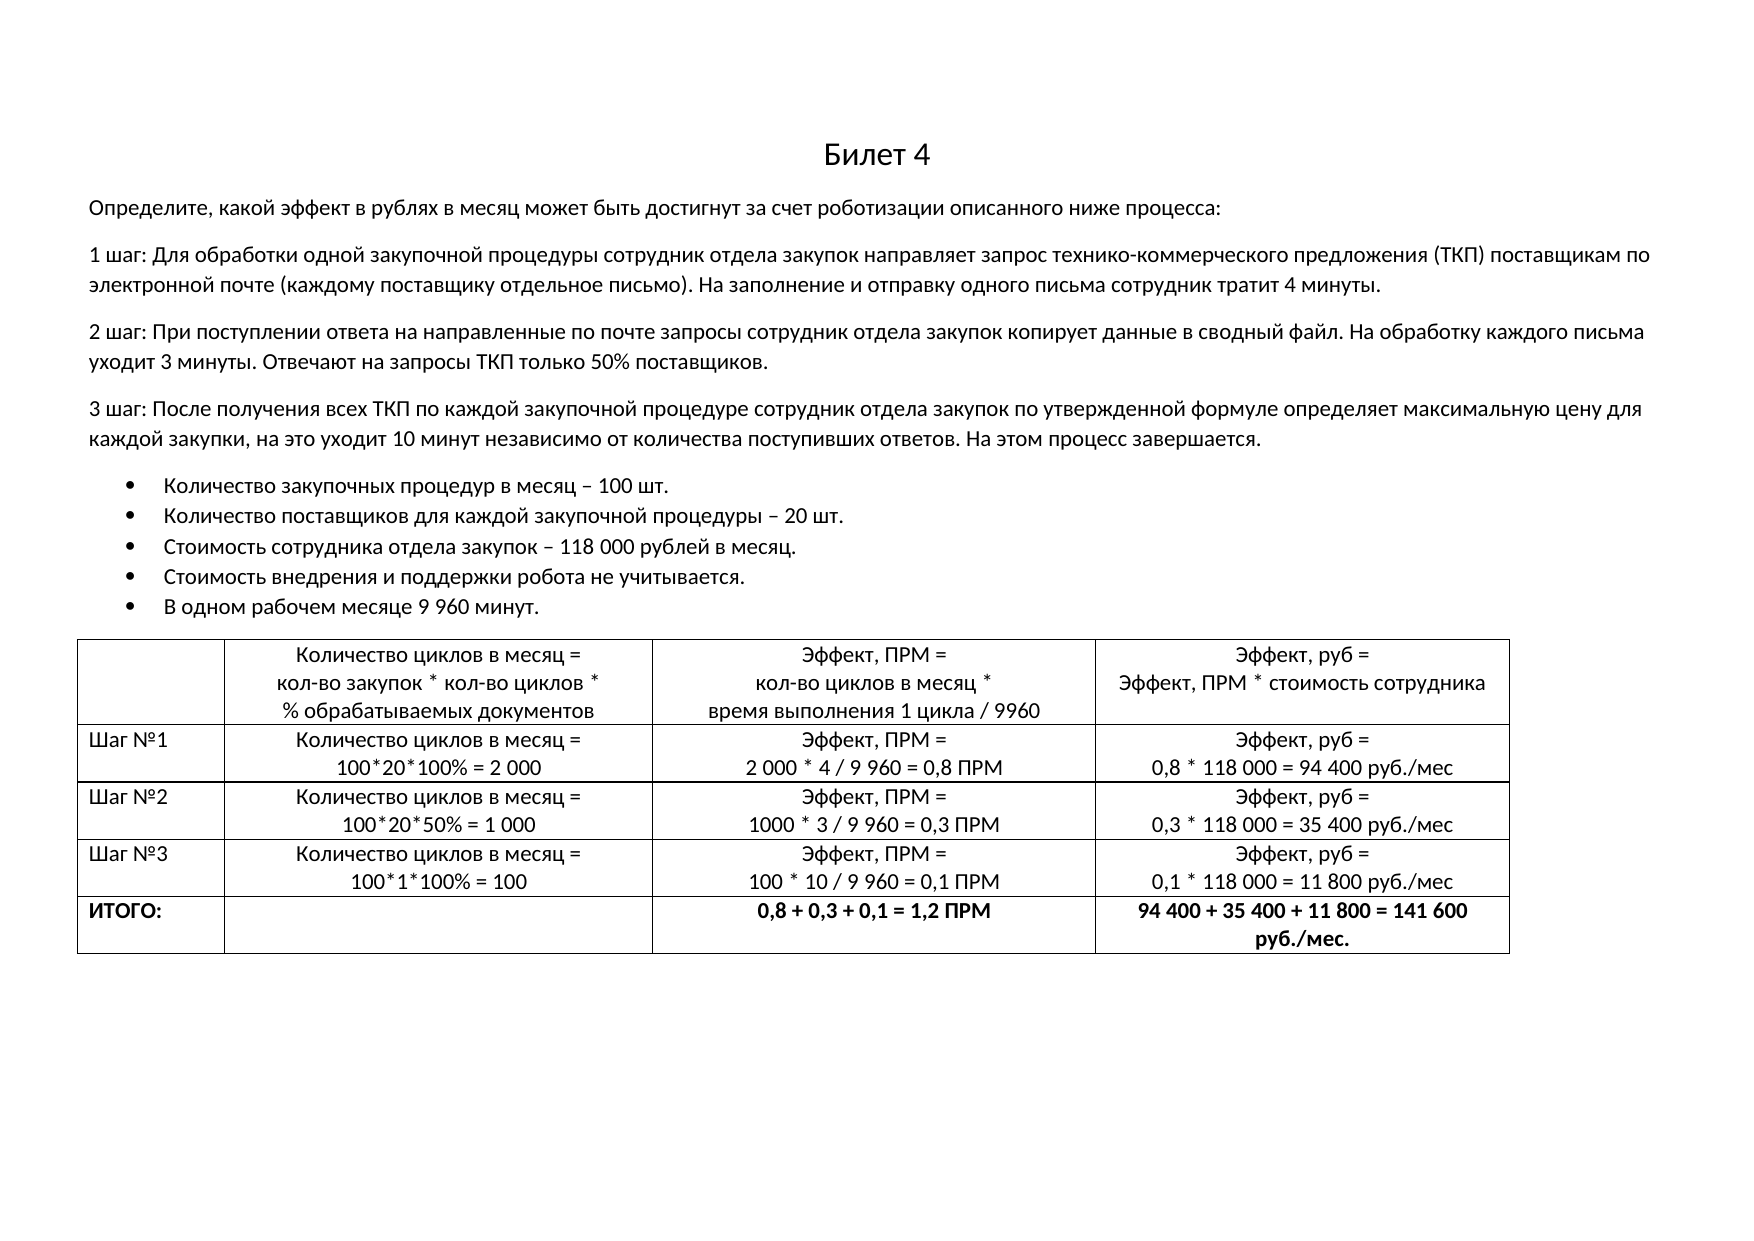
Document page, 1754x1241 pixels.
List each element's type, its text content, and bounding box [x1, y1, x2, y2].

table_header Эффект, ПРМ = кол-во циклов в месяц * время выполнения 1 цикла / 9960 [653, 640, 1095, 724]
list Стоимость сотрудника отдела закупок – 118 000 рублей в месяц. [126, 532, 1665, 560]
list Количество поставщиков для каждой закупочной процедуры – 20 шт. [126, 502, 1665, 530]
table_cell [225, 897, 652, 953]
text 2 шаг: При поступлении ответа на направленные по почте запросы сотрудник отдела закупок копирует данные в сводный файл. На обработку каждого письма уходит 3 минуты. Отвечают на запросы ТКП только 50% поставщиков. [89, 317, 1665, 376]
list Стоимость внедрения и поддержки робота не учитывается. [126, 562, 1665, 590]
table_cell Количество циклов в месяц = 100*20*50% = 1 000 [225, 783, 652, 838]
table_cell 0,8 + 0,3 + 0,1 = 1,2 ПРМ [653, 897, 1095, 953]
list Количество закупочных процедур в месяц – 100 шт. [126, 471, 1665, 499]
table_cell Эффект, руб = 0,1 * 118 000 = 11 800 руб./мес [1096, 840, 1509, 896]
table_cell Эффект, руб = 0,3 * 118 000 = 35 400 руб./мес [1096, 783, 1509, 838]
table_cell ИТОГО: [78, 897, 224, 953]
table_cell Шаг №3 [78, 840, 224, 896]
table_header Эффект, руб = Эффект, ПРМ * стоимость сотрудника [1096, 640, 1509, 724]
table_cell Эффект, ПРМ = 2 000 * 4 / 9 960 = 0,8 ПРМ [653, 725, 1095, 781]
table_cell Количество циклов в месяц = 100*20*100% = 2 000 [225, 725, 652, 781]
list В одном рабочем месяце 9 960 минут. [126, 592, 1665, 620]
table_header [78, 640, 224, 724]
text 3 шаг: После получения всех ТКП по каждой закупочной процедуре сотрудник отдела закупок по утвержденной формуле определяет максимальную цену для каждой закупки, на это уходит 10 минут независимо от количества поступивших ответов. На этом процесс завершается. [89, 394, 1665, 453]
table_cell Количество циклов в месяц = 100*1*100% = 100 [225, 840, 652, 896]
text Определите, какой эффект в рублях в месяц может быть достигнут за счет роботизации описанного ниже процесса: [89, 193, 1665, 221]
table_cell Эффект, руб = 0,8 * 118 000 = 94 400 руб./мес [1096, 725, 1509, 781]
table_header Количество циклов в месяц = кол-во закупок * кол-во циклов * % обрабатываемых документов [225, 640, 652, 724]
table_cell Шаг №2 [78, 783, 224, 838]
text Билет 4 [89, 133, 1665, 173]
table_cell 94 400 + 35 400 + 11 800 = 141 600 руб./мес. [1096, 897, 1509, 953]
table_cell Эффект, ПРМ = 1000 * 3 / 9 960 = 0,3 ПРМ [653, 783, 1095, 838]
table_cell Шаг №1 [78, 725, 224, 781]
text 1 шаг: Для обработки одной закупочной процедуры сотрудник отдела закупок направляет запрос технико-коммерческого предложения (ТКП) поставщикам по электронной почте (каждому поставщику отдельное письмо). На заполнение и отправку одного письма сотрудник тратит 4 минуты. [89, 240, 1665, 298]
table_cell Эффект, ПРМ = 100 * 10 / 9 960 = 0,1 ПРМ [653, 840, 1095, 896]
